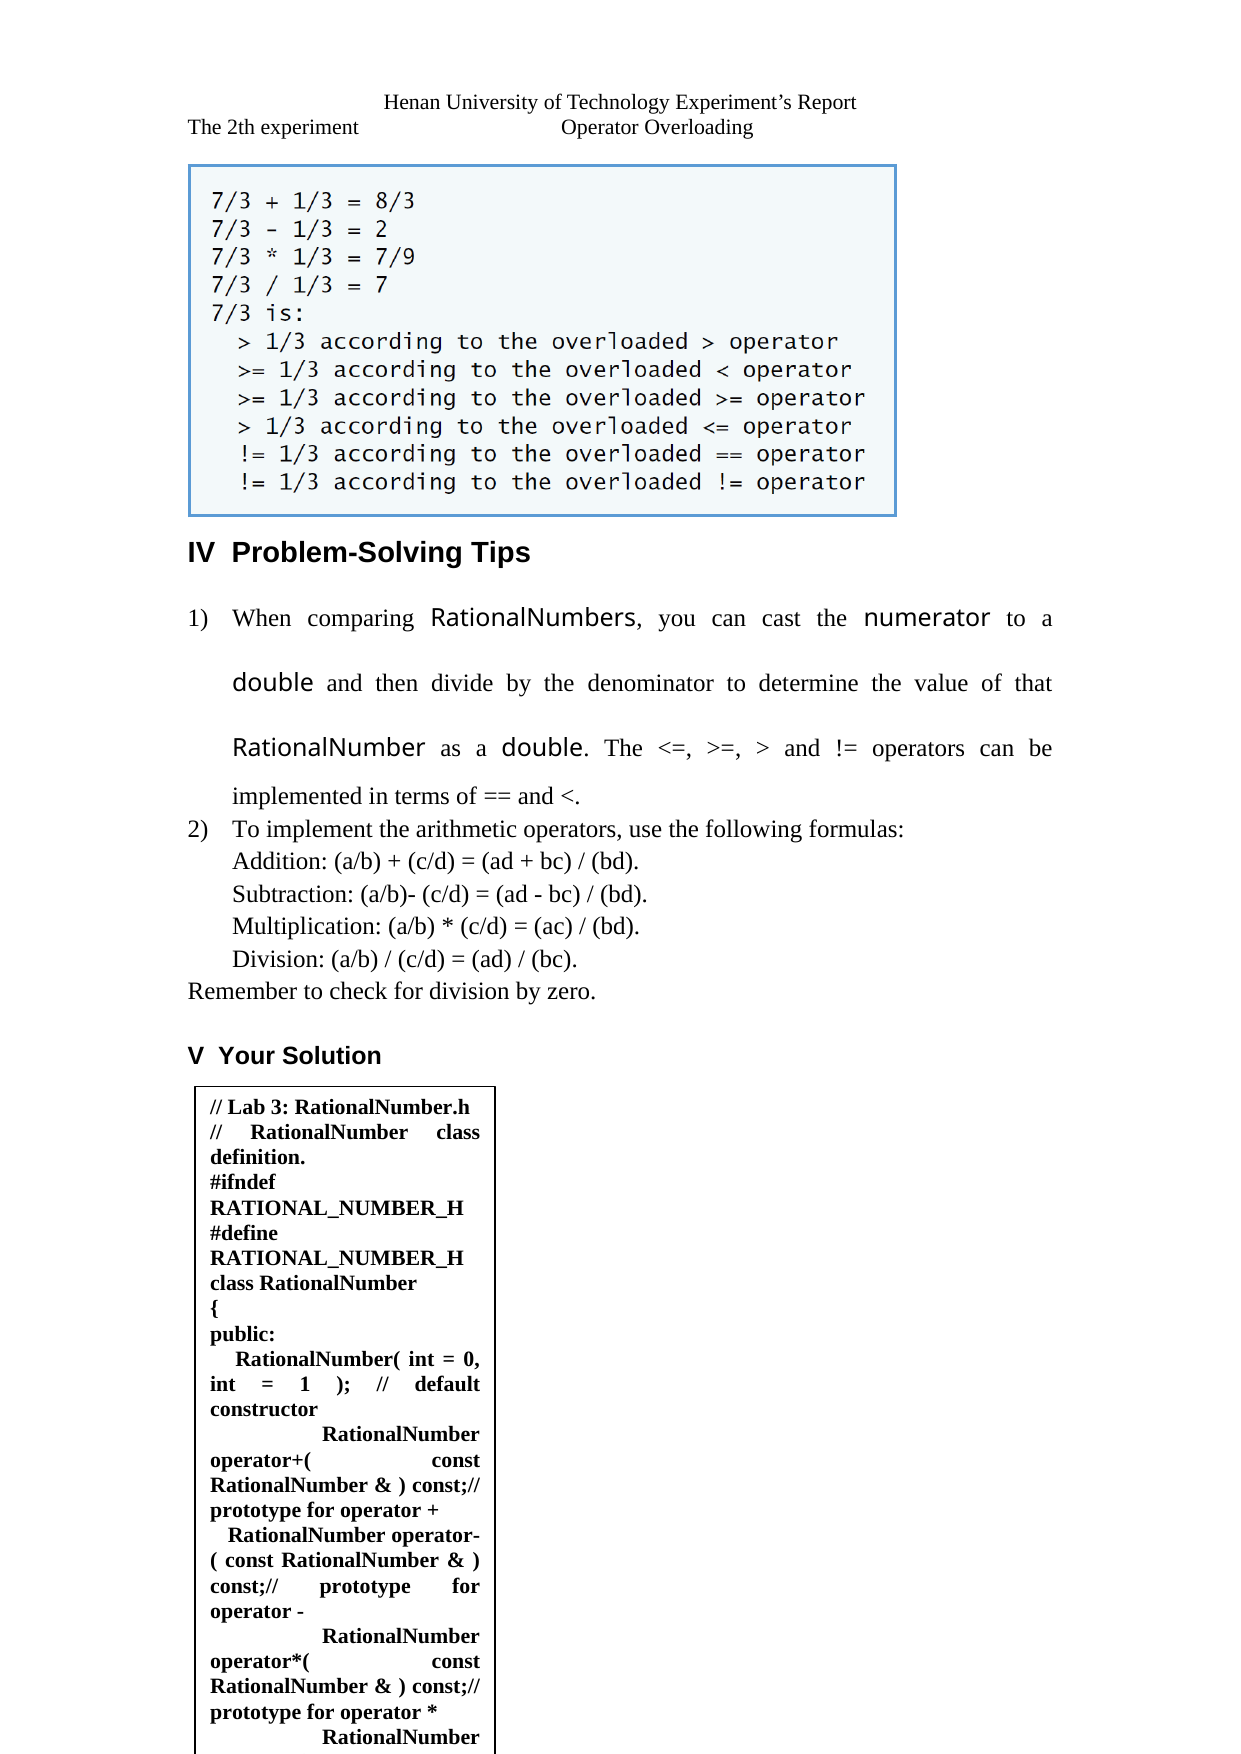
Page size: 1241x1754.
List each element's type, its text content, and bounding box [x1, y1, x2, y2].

text Addition: (a/b) + (c/d) = (ad + bc) / (bd). [232, 844, 1053, 877]
text Remember to check for division by zero. [187, 974, 1053, 1007]
text IV Problem-Solving Tips [187, 519, 1053, 584]
text Subtraction: (a/b)- (c/d) = (ad - bc) / (bd). [232, 877, 1053, 909]
list To implement the arithmetic operators, use the following formulas: [187, 812, 1053, 844]
list When comparing RationalNumbers, you can cast the numerator to a double and then divide by the denominator to determine the value of that RationalNumber as a double. The <=, >=, > and != operators can be implemented in terms of == and <. [187, 584, 1053, 812]
text Multiplication: (a/b) * (c/d) = (ac) / (bd). [232, 909, 1053, 942]
picture [191, 167, 894, 514]
text V Your Solution [187, 1039, 1053, 1072]
text Division: (a/b) / (c/d) = (ad) / (bc). [232, 942, 1053, 974]
